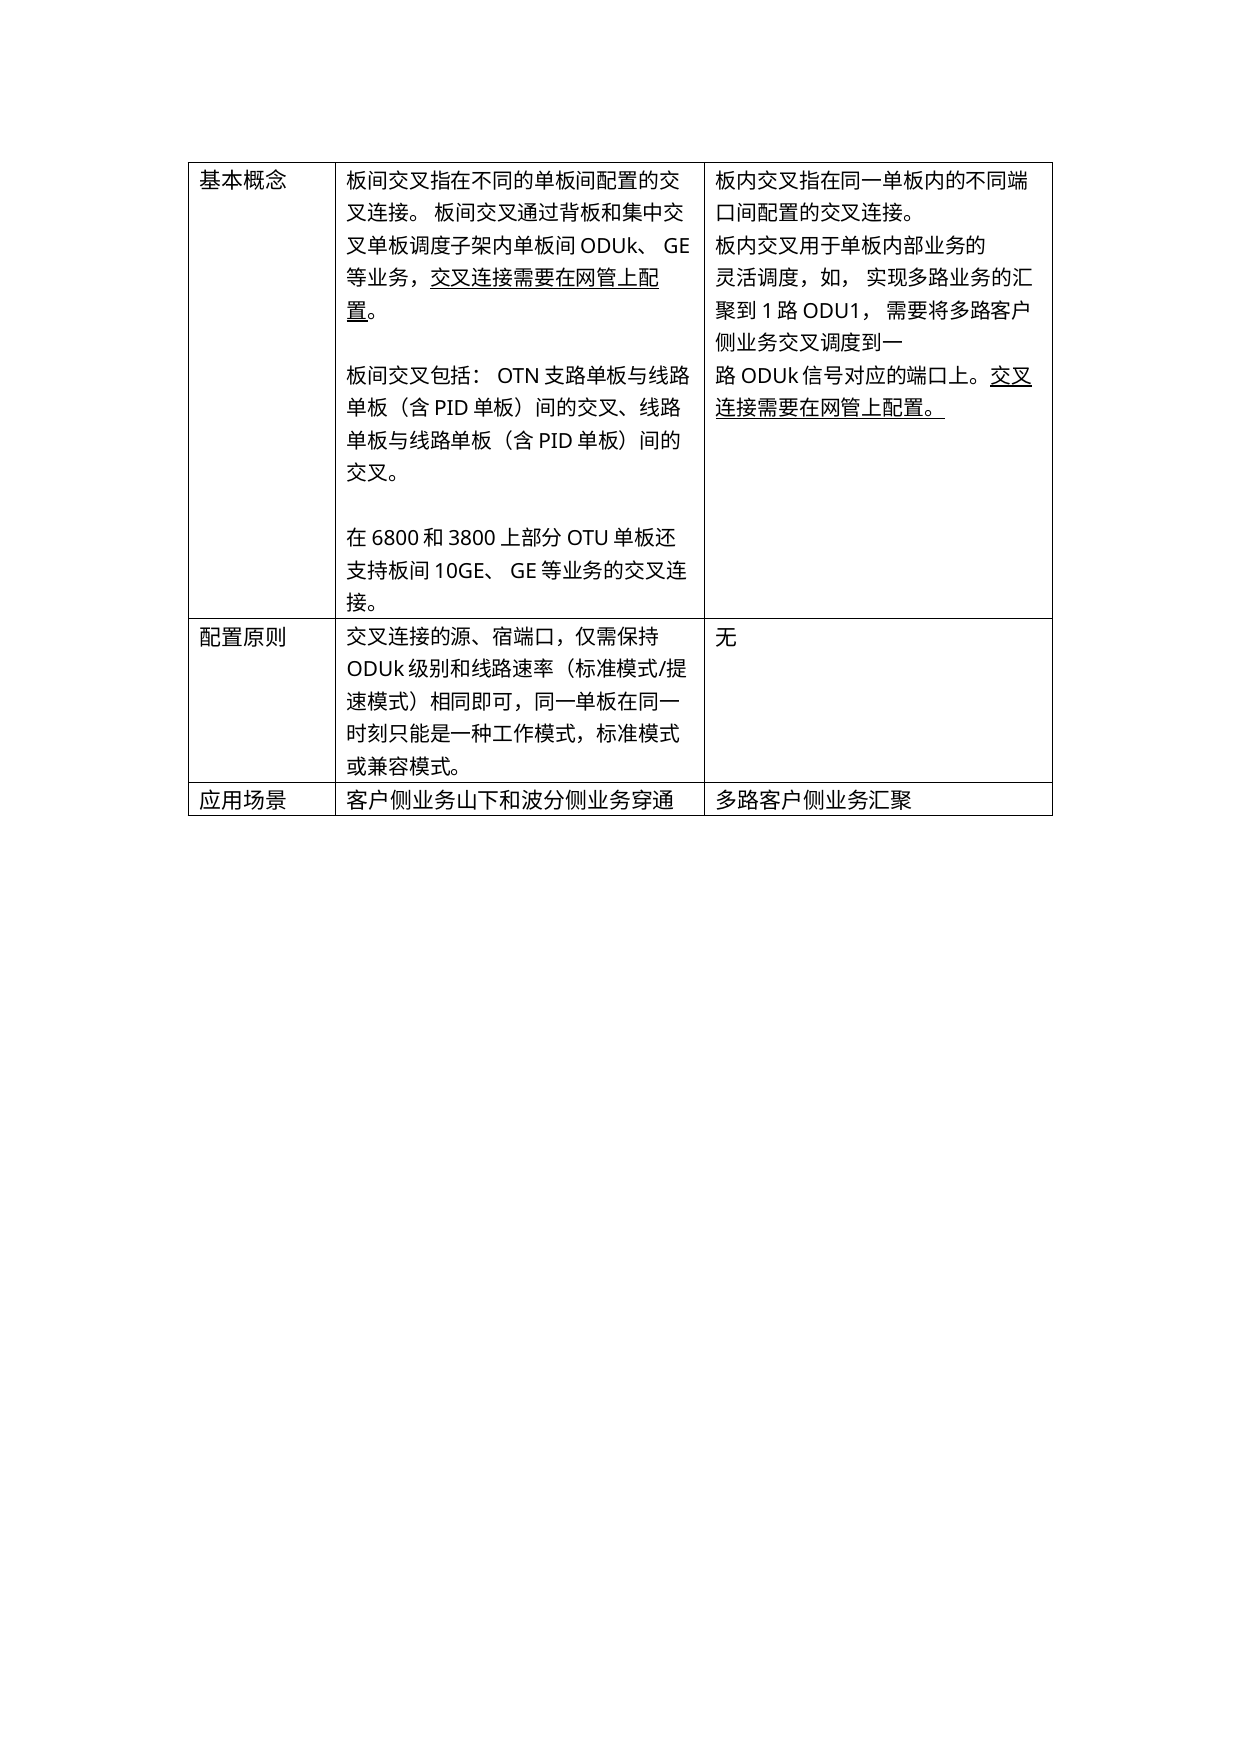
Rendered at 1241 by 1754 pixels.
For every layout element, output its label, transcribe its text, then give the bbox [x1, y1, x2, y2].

table_cell 多路客户侧业务汇聚 [705, 783, 1052, 815]
table_cell 板间交叉指在不同的单板间配置的交叉连接。 板间交叉通过背板和集中交叉单板调度子架内单板间ODUk、 GE等业务，交叉连接需要在网管上配置。 板间交叉包括： OTN支路单板与线路单板（含PID单板）间的交叉、线路单板与线路单板（含PID单板）间的交叉。 在6800和3800上部分OTU单板还支持板间10GE、 GE等业务的交叉连接。 [336, 163, 704, 618]
table_cell 客户侧业务山下和波分侧业务穿通 [336, 783, 704, 815]
table_cell 应用场景 [189, 783, 335, 815]
table_cell 无 [705, 619, 1052, 782]
table_cell 基本概念 [189, 163, 335, 618]
table_cell 交叉连接的源、宿端口，仅需保持ODUk级别和线路速率（标准模式/提速模式）相同即可，同一单板在同一时刻只能是一种工作模式，标准模式或兼容模式。 [336, 619, 704, 782]
table_cell 配置原则 [189, 619, 335, 782]
table_cell 板内交叉指在同一单板内的不同端口间配置的交叉连接。 板内交叉用于单板内部业务的 灵活调度，如， 实现多路业务的汇聚到1路ODU1， 需要将多路客户侧业务交叉调度到一 路ODUk信号对应的端口上。交叉连接需要在网管上配置。 [705, 163, 1052, 618]
